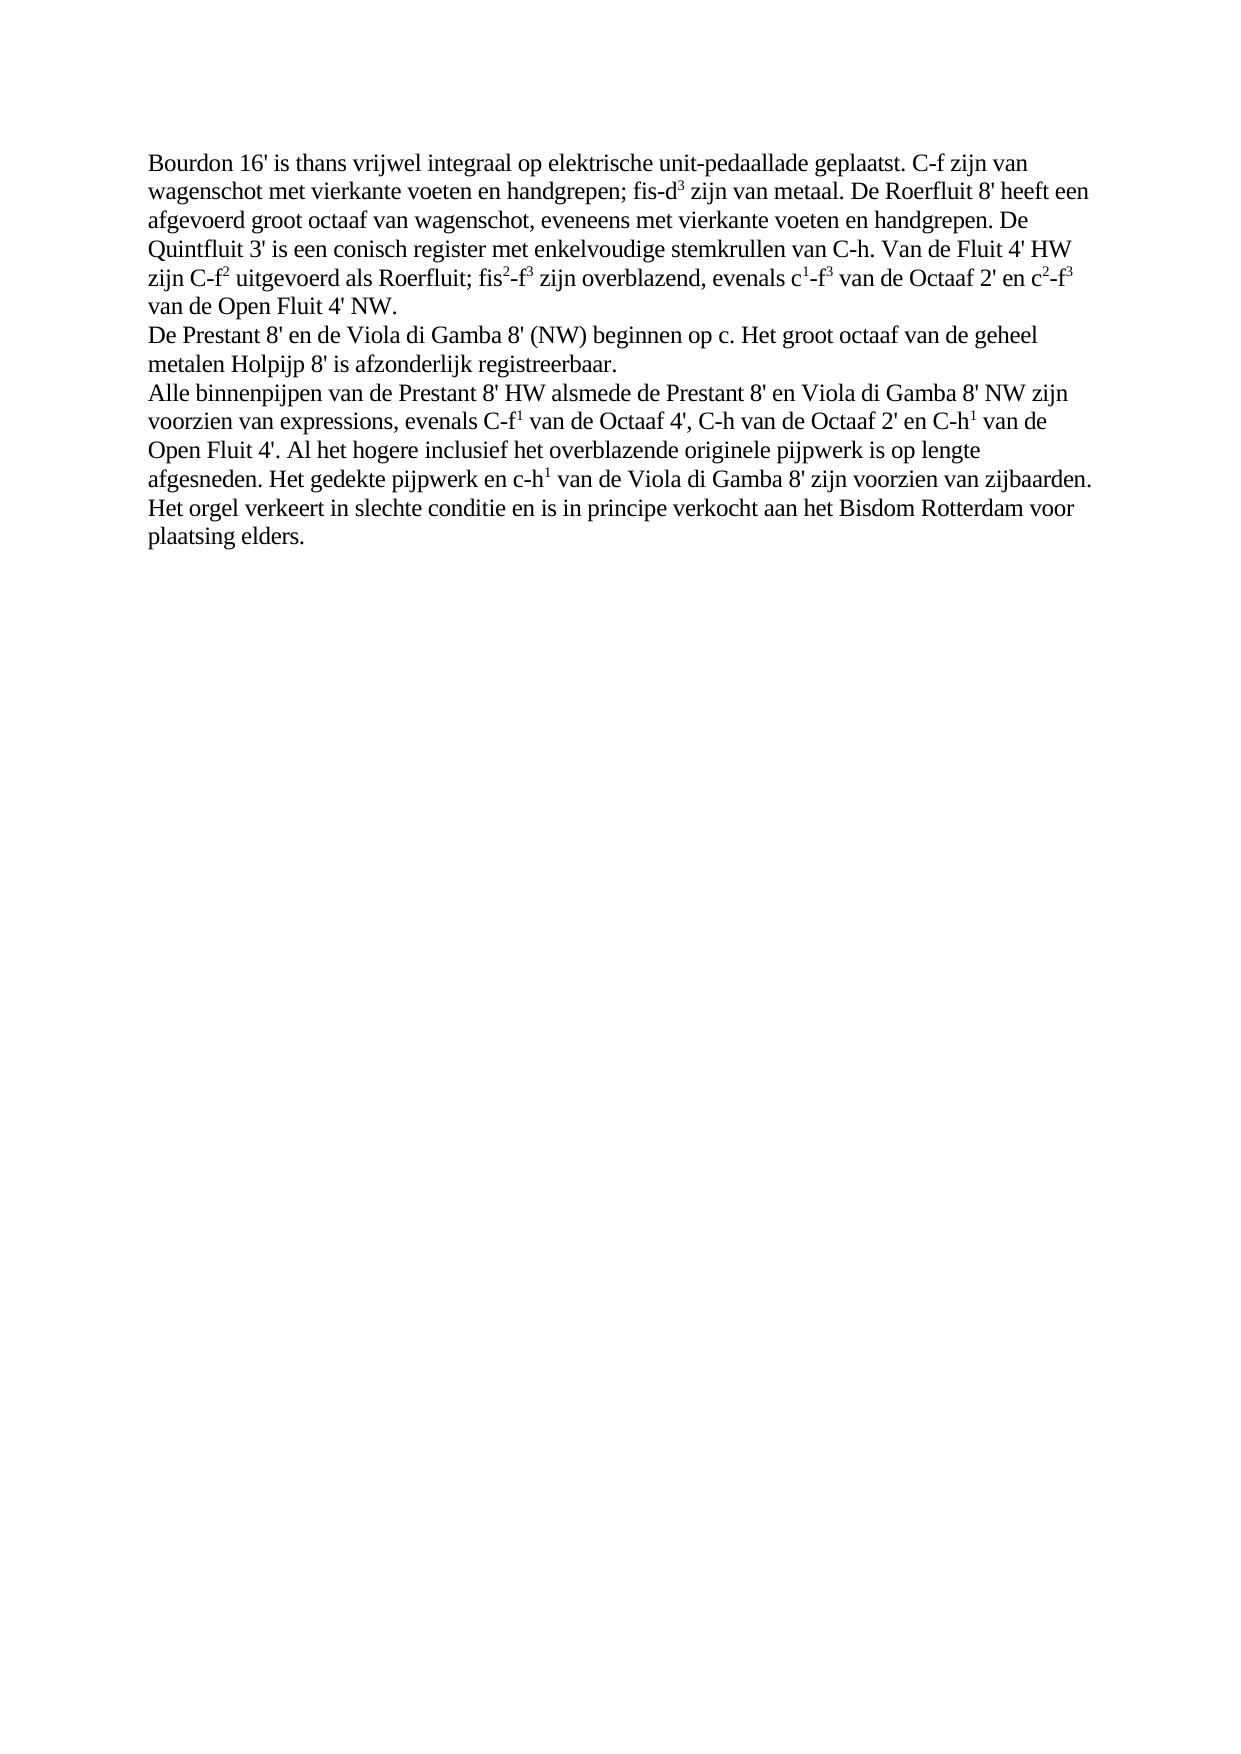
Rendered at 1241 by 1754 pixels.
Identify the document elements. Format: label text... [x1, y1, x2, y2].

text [148, 148, 1093, 320]
text De Prestant 8' en de Viola di Gamba 8' (NW) beginnen op c. Het groot octaaf van de geheel metalen Holpijp 8' is afzonderlijk registreerbaar. [148, 320, 1093, 378]
text Alle binnenpijpen van de Prestant 8' HW alsmede de Prestant 8' en Viola di Gamba 8' NW zijn voorzien van expressions, evenals C-f1 van de Octaaf 4', C-h van de Octaaf 2' en C-h1 van de Open Fluit 4'. Al het hogere inclusief het overblazende originele pijpwerk is op lengte afgesneden. Het gedekte pijpwerk en c-h1 van de Viola di Gamba 8' zijn voorzien van zijbaarden. Het orgel verkeert in slechte conditie en is in principe verkocht aan het Bisdom Rotterdam voor plaatsing elders. [148, 378, 1093, 550]
